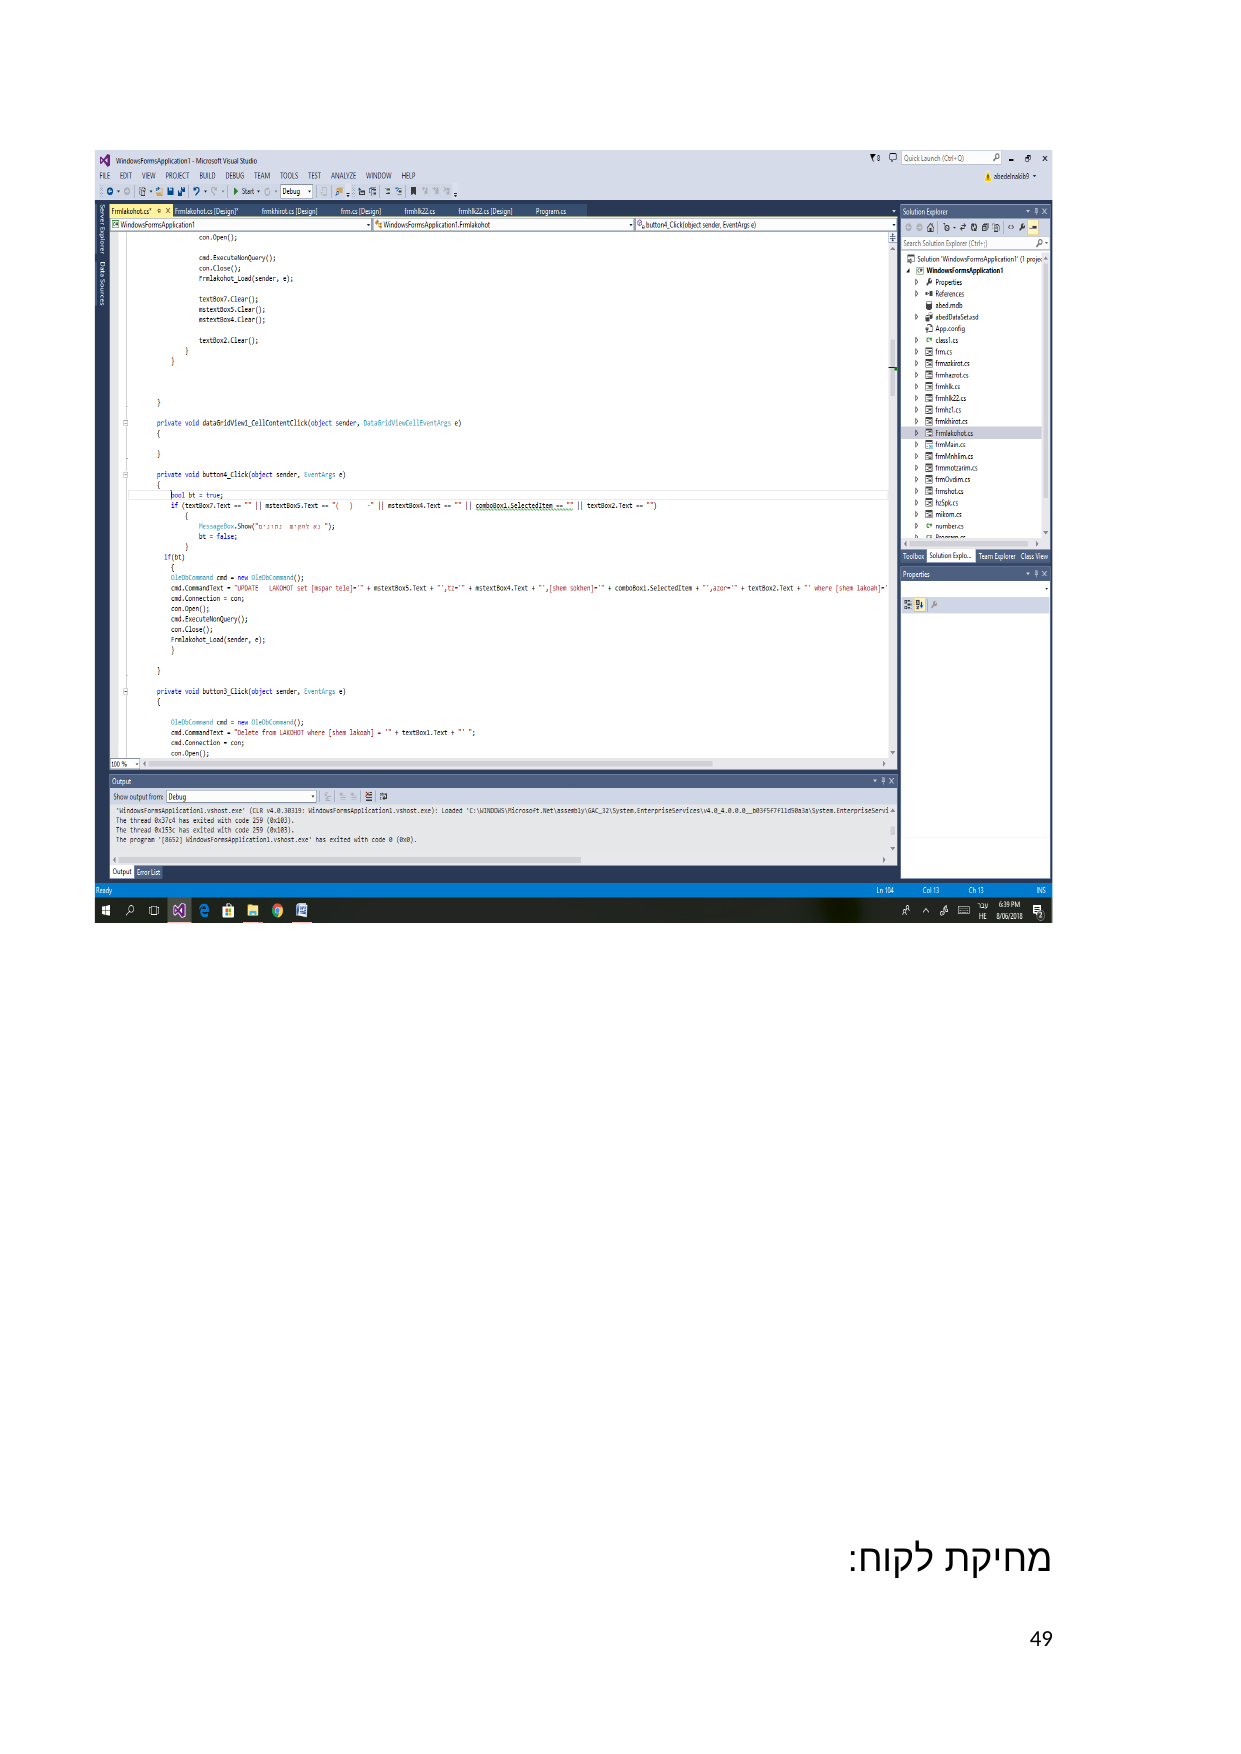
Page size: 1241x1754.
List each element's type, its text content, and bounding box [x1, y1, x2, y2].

picture [94, 150, 1053, 923]
text מחיקת לקוח: [187, 1536, 1053, 1579]
